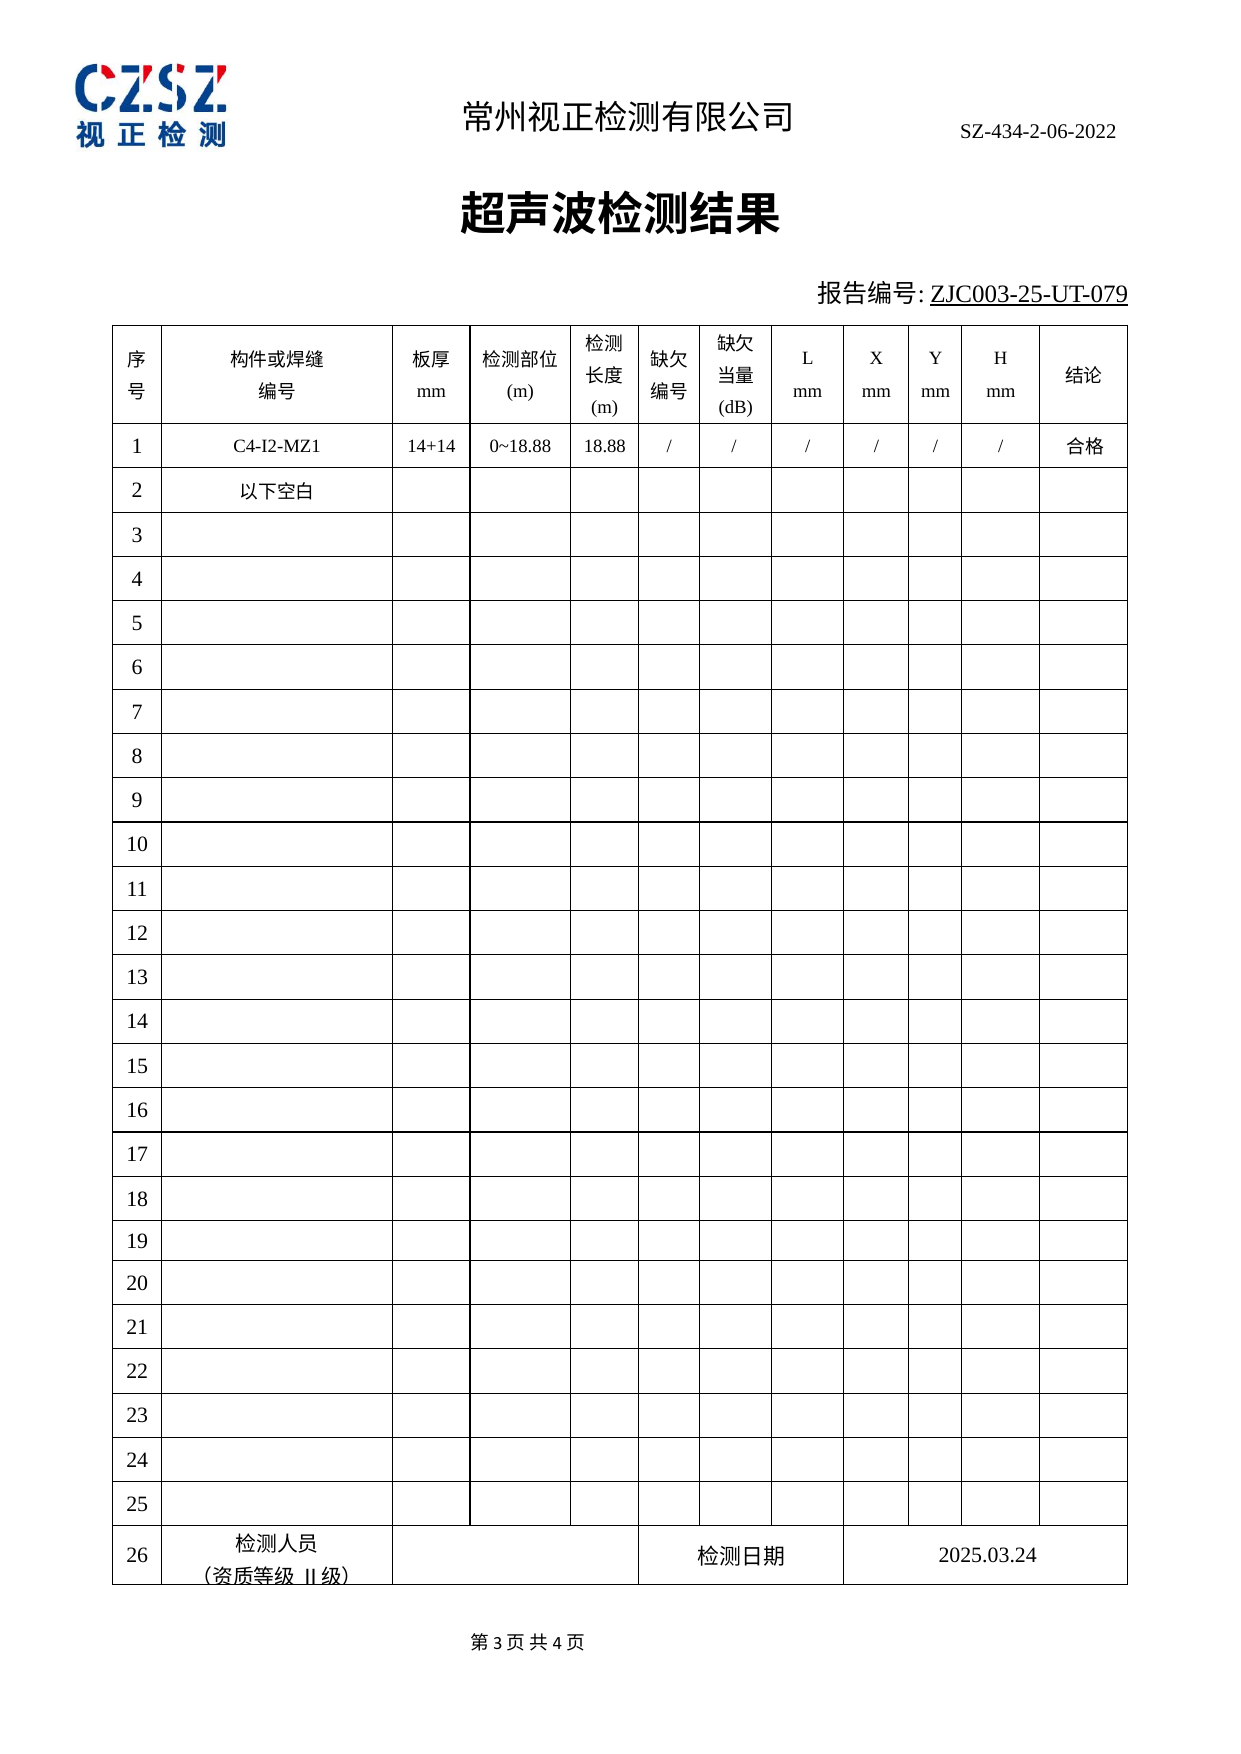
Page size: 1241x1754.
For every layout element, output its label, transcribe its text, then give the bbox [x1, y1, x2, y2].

table_cell [700, 1482, 771, 1525]
table_cell [1040, 1394, 1127, 1437]
table_cell [471, 911, 570, 954]
table_cell [962, 1000, 1039, 1043]
table_cell [700, 1305, 771, 1348]
table_cell [962, 1177, 1039, 1220]
table_cell [962, 601, 1039, 644]
table_cell [700, 1133, 771, 1176]
table_cell [639, 1349, 699, 1392]
table_cell [909, 645, 961, 689]
table_cell [962, 1044, 1039, 1087]
table_cell [393, 1177, 469, 1220]
table_cell [772, 601, 843, 644]
table_cell [639, 1177, 699, 1220]
table_cell [162, 955, 392, 998]
table_cell [1040, 955, 1127, 998]
table_cell [844, 1438, 908, 1481]
table_cell [962, 1349, 1039, 1392]
table_cell [1040, 513, 1127, 556]
table_header X mm [844, 326, 908, 423]
table_cell [844, 1000, 908, 1043]
table_cell [772, 1177, 843, 1220]
table_cell [909, 1000, 961, 1043]
table_cell [162, 1438, 392, 1481]
table_cell / [700, 424, 771, 467]
table_cell [1040, 1088, 1127, 1131]
table_cell [700, 911, 771, 954]
table_cell [571, 1394, 638, 1437]
table_cell [639, 911, 699, 954]
table_cell [909, 1044, 961, 1087]
table_cell [844, 557, 908, 600]
table_cell [844, 1349, 908, 1392]
table_cell [162, 1177, 392, 1220]
table_cell [393, 1305, 469, 1348]
table_cell [471, 1438, 570, 1481]
table_header 构件或焊缝 编号 [162, 326, 392, 423]
table_cell [1040, 1482, 1127, 1525]
table_cell 10 [113, 823, 161, 866]
table_cell [962, 1221, 1039, 1260]
table_cell [471, 823, 570, 866]
table_cell [700, 601, 771, 644]
table_cell 24 [113, 1438, 161, 1481]
table_cell [393, 557, 469, 600]
table_cell [571, 1000, 638, 1043]
table_cell [639, 513, 699, 556]
table_header 序号 [113, 326, 161, 423]
table_cell [1040, 557, 1127, 600]
table_cell [700, 1438, 771, 1481]
table_cell [639, 1394, 699, 1437]
table_cell [639, 778, 699, 821]
table_cell [962, 1305, 1039, 1348]
table_cell [844, 468, 908, 512]
table_cell [909, 1349, 961, 1392]
table_cell [393, 1438, 469, 1481]
table_cell [571, 1438, 638, 1481]
table_cell 23 [113, 1394, 161, 1437]
table_cell [772, 955, 843, 998]
table_cell [639, 867, 699, 910]
table_cell [162, 513, 392, 556]
table_cell [393, 601, 469, 644]
table_header L mm [772, 326, 843, 423]
table_cell [639, 601, 699, 644]
table_cell [393, 513, 469, 556]
table_cell [393, 734, 469, 777]
table_cell [393, 1044, 469, 1087]
table_cell [639, 1305, 699, 1348]
table_cell [909, 1177, 961, 1220]
table_cell [571, 1177, 638, 1220]
table_cell [844, 955, 908, 998]
table_cell [700, 1221, 771, 1260]
table_cell [962, 557, 1039, 600]
table_cell [471, 1482, 570, 1525]
table_cell [471, 867, 570, 910]
table_cell [844, 867, 908, 910]
table_cell [772, 867, 843, 910]
table_cell 6 [113, 645, 161, 689]
table_cell / [909, 424, 961, 467]
table_cell [471, 601, 570, 644]
table_cell [844, 823, 908, 866]
table_cell [909, 734, 961, 777]
table_cell [772, 1305, 843, 1348]
table_cell [700, 1044, 771, 1087]
table_cell [1040, 911, 1127, 954]
table_cell 15 [113, 1044, 161, 1087]
table_cell [571, 867, 638, 910]
table_cell [571, 823, 638, 866]
table_cell [471, 1394, 570, 1437]
table_cell [162, 1088, 392, 1131]
table_cell [393, 911, 469, 954]
table_header H mm [962, 326, 1039, 423]
table_cell [909, 1261, 961, 1304]
table_cell [571, 734, 638, 777]
table_cell [962, 1438, 1039, 1481]
table_cell [772, 1394, 843, 1437]
table_cell [393, 645, 469, 689]
table_cell [162, 734, 392, 777]
table_cell [639, 1438, 699, 1481]
table_cell [471, 513, 570, 556]
table_cell [1040, 1305, 1127, 1348]
table_cell 合格 [1040, 424, 1127, 467]
table_cell [700, 823, 771, 866]
table_cell [909, 513, 961, 556]
table_cell [162, 1482, 392, 1525]
table_cell [571, 1305, 638, 1348]
table_cell [571, 1133, 638, 1176]
table_cell [772, 734, 843, 777]
table_header 检测部位 (m) [471, 326, 570, 423]
table_cell [1040, 1044, 1127, 1087]
table_cell [909, 1221, 961, 1260]
table_cell [571, 955, 638, 998]
table_cell [471, 1000, 570, 1043]
table_cell [471, 955, 570, 998]
table_cell 14 [113, 1000, 161, 1043]
table_cell [1040, 1438, 1127, 1481]
table_cell [639, 1482, 699, 1525]
table_cell [471, 778, 570, 821]
table_cell 检测日期 [639, 1526, 843, 1584]
table_cell C4-I2-MZ1 [162, 424, 392, 467]
table_cell [700, 468, 771, 512]
table_cell [844, 1177, 908, 1220]
table_cell [844, 1088, 908, 1131]
table_cell [1040, 1261, 1127, 1304]
table_cell 2025.03.24 [844, 1526, 1127, 1584]
table_cell 7 [113, 690, 161, 733]
table_cell [639, 1044, 699, 1087]
table_cell [772, 778, 843, 821]
text 报告编号: ZJC003-25-UT-079 [112, 259, 1128, 324]
table_cell [772, 823, 843, 866]
table_cell [393, 1221, 469, 1260]
table_cell [962, 867, 1039, 910]
table_cell [700, 955, 771, 998]
table_cell [639, 468, 699, 512]
table_cell [772, 645, 843, 689]
table_cell [1040, 1000, 1127, 1043]
table_cell [962, 1482, 1039, 1525]
table_cell [844, 1394, 908, 1437]
table_cell [1040, 1349, 1127, 1392]
table_cell [162, 823, 392, 866]
table_cell / [772, 424, 843, 467]
table_cell [772, 1133, 843, 1176]
table_cell [962, 645, 1039, 689]
table_cell 16 [113, 1088, 161, 1131]
table_cell 14+14 [393, 424, 469, 467]
table_cell [571, 1261, 638, 1304]
table_cell 以下空白 [162, 468, 392, 512]
table_cell [700, 867, 771, 910]
table_cell [639, 557, 699, 600]
table_cell 22 [113, 1349, 161, 1392]
picture [66, 51, 234, 153]
table_cell 3 [113, 513, 161, 556]
table_cell [700, 1177, 771, 1220]
table_cell [909, 955, 961, 998]
table_cell [471, 1261, 570, 1304]
table_cell [571, 1349, 638, 1392]
table_cell [162, 1394, 392, 1437]
table_cell [471, 1133, 570, 1176]
table_cell [1040, 645, 1127, 689]
table_cell [639, 1000, 699, 1043]
table_cell [772, 1044, 843, 1087]
table_cell [772, 1088, 843, 1131]
table_cell [639, 690, 699, 733]
table_cell [571, 1221, 638, 1260]
table_cell [909, 1482, 961, 1525]
table_cell [571, 557, 638, 600]
table_cell [844, 1261, 908, 1304]
table_cell [393, 1526, 638, 1584]
table_cell [393, 1088, 469, 1131]
table_cell [1040, 601, 1127, 644]
table_cell [844, 734, 908, 777]
table_cell [700, 1349, 771, 1392]
table_cell [639, 823, 699, 866]
table_cell [571, 468, 638, 512]
table_cell [772, 557, 843, 600]
table_cell [909, 778, 961, 821]
table_cell [639, 1133, 699, 1176]
table_cell [1040, 867, 1127, 910]
table_cell [700, 557, 771, 600]
table_header 板厚mm [393, 326, 469, 423]
table_cell [1040, 1133, 1127, 1176]
table_header 结论 [1040, 326, 1127, 423]
table_cell [844, 1482, 908, 1525]
table_cell [962, 468, 1039, 512]
table_cell [962, 911, 1039, 954]
table_cell [471, 1221, 570, 1260]
table_cell [393, 468, 469, 512]
table_cell [471, 557, 570, 600]
table_cell [700, 1088, 771, 1131]
table_cell [962, 690, 1039, 733]
table_cell [962, 1133, 1039, 1176]
table_cell [909, 1088, 961, 1131]
table_cell [700, 690, 771, 733]
table_cell [571, 1088, 638, 1131]
table_cell [700, 1394, 771, 1437]
table_cell [571, 645, 638, 689]
table_cell [700, 734, 771, 777]
table_cell [844, 778, 908, 821]
table_cell [162, 1133, 392, 1176]
table_header 检测 长度 (m) [571, 326, 638, 423]
table_cell [471, 1305, 570, 1348]
table_cell [772, 911, 843, 954]
table_cell [772, 1000, 843, 1043]
table_cell / [639, 424, 699, 467]
table_cell [844, 645, 908, 689]
table_cell 检测人员 （资质等级 Ⅱ级） [162, 1526, 392, 1584]
table_cell [393, 823, 469, 866]
table_cell [772, 1349, 843, 1392]
table_cell [393, 1261, 469, 1304]
table_header 缺欠当量 (dB) [700, 326, 771, 423]
table_cell 2 [113, 468, 161, 512]
table_cell [909, 601, 961, 644]
text 超声波检测结果 [112, 162, 1128, 259]
table_cell 5 [113, 601, 161, 644]
table_cell [162, 601, 392, 644]
table_header 缺欠 编号 [639, 326, 699, 423]
table_cell [162, 778, 392, 821]
table_cell [162, 645, 392, 689]
table_cell [772, 1482, 843, 1525]
table_cell [962, 955, 1039, 998]
table_cell [700, 645, 771, 689]
table_cell [909, 557, 961, 600]
table_cell [639, 1221, 699, 1260]
table_cell [393, 955, 469, 998]
table_cell [393, 1000, 469, 1043]
table_cell [162, 1305, 392, 1348]
table_cell [962, 778, 1039, 821]
table_cell 13 [113, 955, 161, 998]
table_cell [1040, 690, 1127, 733]
table_cell [844, 690, 908, 733]
table_cell [1040, 734, 1127, 777]
table_cell 25 [113, 1482, 161, 1525]
table_cell [471, 734, 570, 777]
table_cell [1040, 1177, 1127, 1220]
table_cell [393, 778, 469, 821]
table_cell [571, 601, 638, 644]
table_cell [962, 1394, 1039, 1437]
table_cell 11 [113, 867, 161, 910]
table_cell [844, 513, 908, 556]
table_cell [393, 1482, 469, 1525]
table_cell 0~18.88 [471, 424, 570, 467]
table_cell [700, 778, 771, 821]
table_cell [962, 823, 1039, 866]
table_cell [909, 911, 961, 954]
table_header Y mm [909, 326, 961, 423]
table_cell [700, 1261, 771, 1304]
table_cell [772, 1438, 843, 1481]
table_cell [571, 1044, 638, 1087]
table_cell [962, 1088, 1039, 1131]
table_cell 9 [113, 778, 161, 821]
table_cell [571, 690, 638, 733]
table_cell [639, 1088, 699, 1131]
table_cell [1040, 468, 1127, 512]
table_cell [471, 1044, 570, 1087]
table_cell [772, 468, 843, 512]
table_cell [571, 1482, 638, 1525]
table_cell 26 [113, 1526, 161, 1584]
table_cell 4 [113, 557, 161, 600]
table_cell [700, 513, 771, 556]
table_cell [844, 601, 908, 644]
table_cell [162, 867, 392, 910]
table_cell [844, 1305, 908, 1348]
table_cell / [962, 424, 1039, 467]
table_cell [1040, 823, 1127, 866]
table_cell 21 [113, 1305, 161, 1348]
table_cell [162, 1000, 392, 1043]
table_cell 1 [113, 424, 161, 467]
table_cell [772, 1221, 843, 1260]
table_cell 18.88 [571, 424, 638, 467]
table_cell [162, 1261, 392, 1304]
table_cell [471, 1349, 570, 1392]
table_cell [1040, 1221, 1127, 1260]
table_cell [639, 955, 699, 998]
table_cell [393, 1133, 469, 1176]
table_cell [909, 823, 961, 866]
table_cell 20 [113, 1261, 161, 1304]
table_cell [471, 690, 570, 733]
table_cell [909, 1133, 961, 1176]
table_cell [571, 911, 638, 954]
table_cell [909, 867, 961, 910]
table_cell [844, 1133, 908, 1176]
table_cell [844, 911, 908, 954]
table_cell [162, 911, 392, 954]
table_cell [571, 513, 638, 556]
table_cell [393, 1394, 469, 1437]
table_cell [772, 513, 843, 556]
table_cell [162, 557, 392, 600]
table_cell [639, 734, 699, 777]
table_cell [844, 1221, 908, 1260]
table_cell [844, 1044, 908, 1087]
table_cell [162, 1044, 392, 1087]
table_cell [1040, 778, 1127, 821]
table_cell [772, 1261, 843, 1304]
table_cell 19 [113, 1221, 161, 1260]
table_cell [639, 645, 699, 689]
table_cell [909, 1394, 961, 1437]
table_cell [471, 1088, 570, 1131]
table_cell [471, 1177, 570, 1220]
table_cell [639, 1261, 699, 1304]
table_cell [393, 1349, 469, 1392]
table_cell 18 [113, 1177, 161, 1220]
table_cell [471, 645, 570, 689]
table_cell [772, 690, 843, 733]
table_cell [909, 1305, 961, 1348]
table_cell [962, 1261, 1039, 1304]
table_cell [700, 1000, 771, 1043]
table_cell / [844, 424, 908, 467]
table_cell [909, 690, 961, 733]
table_cell [162, 1221, 392, 1260]
table_cell 8 [113, 734, 161, 777]
table_cell 17 [113, 1133, 161, 1176]
table_cell [162, 690, 392, 733]
table_cell [962, 513, 1039, 556]
table_cell [471, 468, 570, 512]
table_cell 12 [113, 911, 161, 954]
table_cell [962, 734, 1039, 777]
table_cell [393, 690, 469, 733]
table_cell [162, 1349, 392, 1392]
table_cell [571, 778, 638, 821]
table_cell [909, 468, 961, 512]
table_cell [393, 867, 469, 910]
table_cell [909, 1438, 961, 1481]
